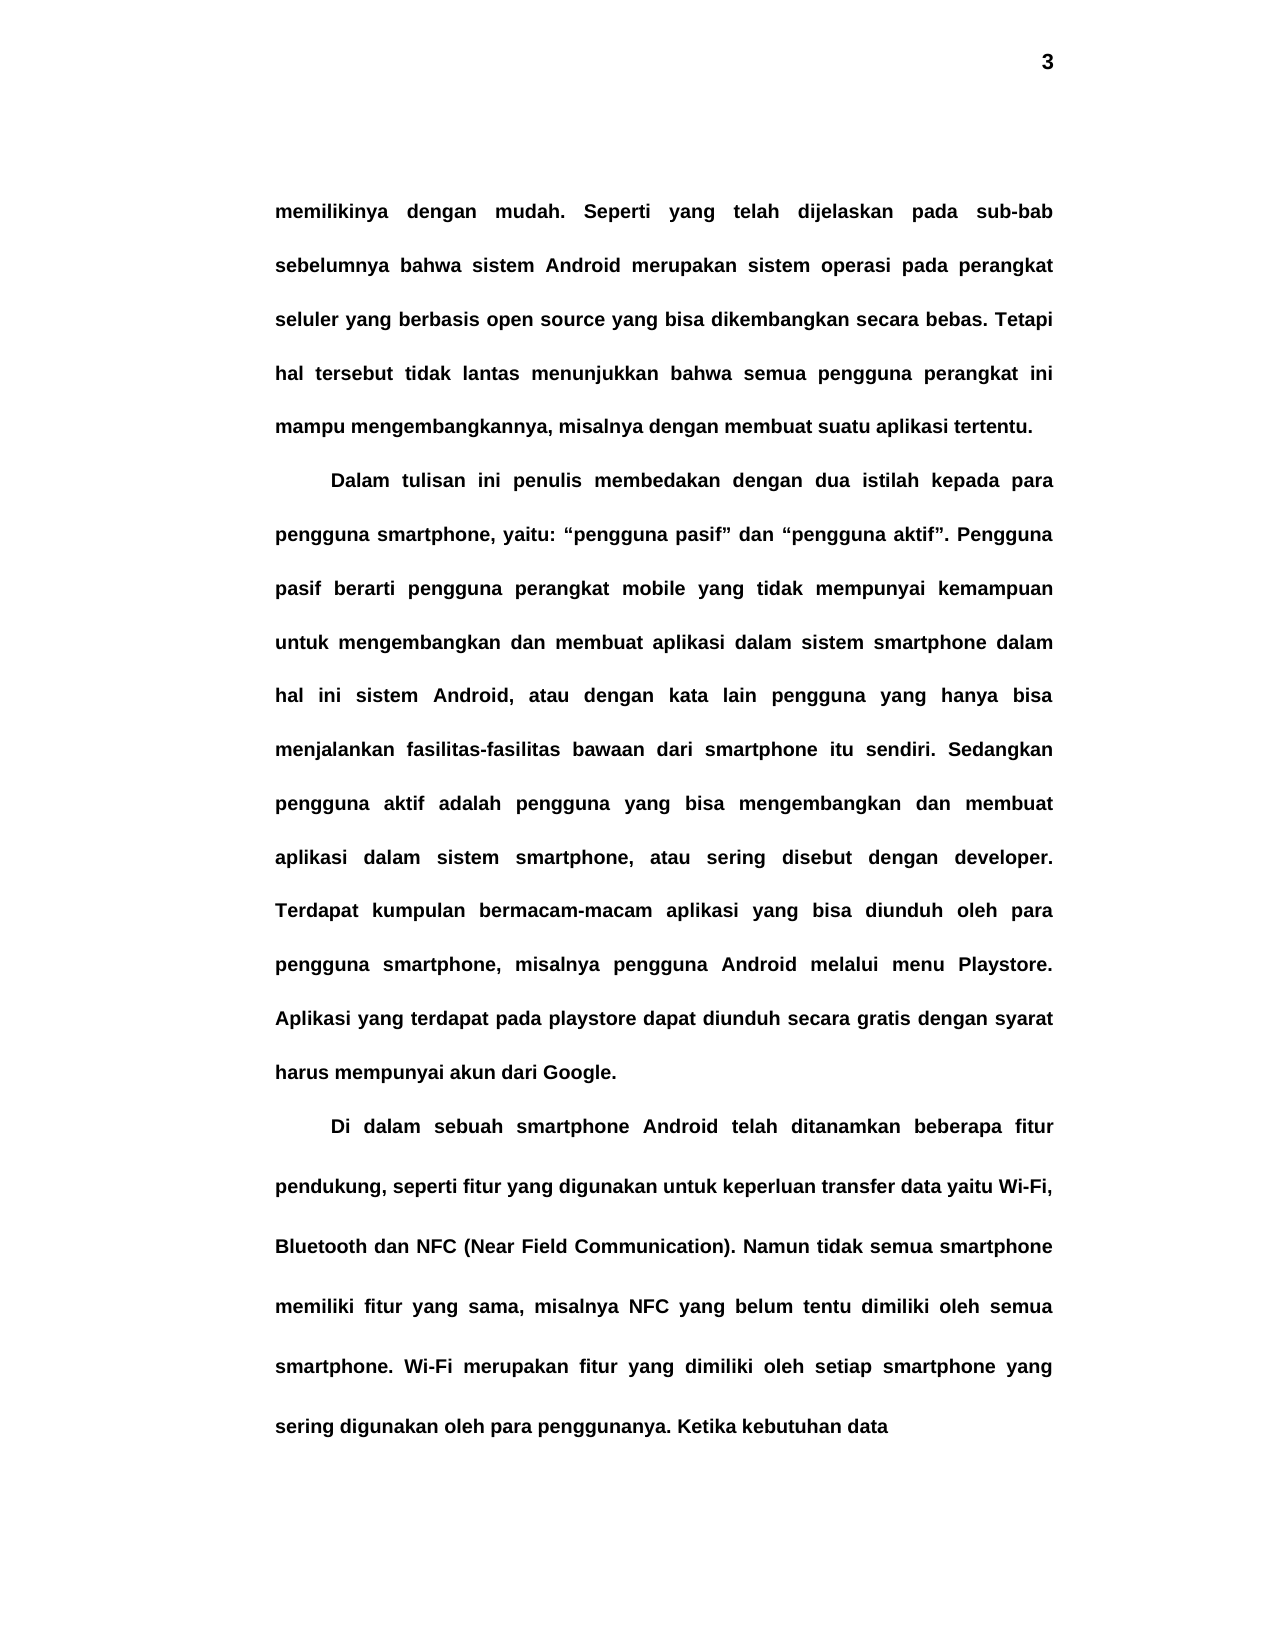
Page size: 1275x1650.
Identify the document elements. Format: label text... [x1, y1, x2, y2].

text Dalam tulisan ini penulis membedakan dengan dua istilah kepada para pengguna smartphone, yaitu: “pengguna pasif” dan “pengguna aktif”. Pengguna pasif berarti pengguna perangkat mobile yang tidak mempunyai kemampuan untuk mengembangkan dan membuat aplikasi dalam sistem smartphone dalam hal ini sistem Android, atau dengan kata lain pengguna yang hanya bisa menjalankan fasilitas-fasilitas bawaan dari smartphone itu sendiri. Sedangkan pengguna aktif adalah pengguna yang bisa mengembangkan dan membuat aplikasi dalam sistem smartphone, atau sering disebut dengan developer. Terdapat kumpulan bermacam-macam aplikasi yang bisa diunduh oleh para pengguna smartphone, misalnya pengguna Android melalui menu Playstore. Aplikasi yang terdapat pada playstore dapat diunduh secara gratis dengan syarat harus mempunyai akun dari Google. [275, 469, 1054, 1083]
text 3 [1042, 49, 1125, 74]
text Di dalam sebuah smartphone Android telah ditanamkan beberapa fitur pendukung, seperti fitur yang digunakan untuk keperluan transfer data yaitu Wi-Fi, Bluetooth dan NFC (Near Field Communication). Namun tidak semua smartphone memiliki fitur yang sama, misalnya NFC yang belum tentu dimiliki oleh semua smartphone. Wi-Fi merupakan fitur yang dimiliki oleh setiap smartphone yang sering digunakan oleh para penggunanya. Ketika kebutuhan data [275, 1115, 1054, 1438]
text memilikinya dengan mudah. Seperti yang telah dijelaskan pada sub-bab sebelumnya bahwa sistem Android merupakan sistem operasi pada perangkat seluler yang berbasis open source yang bisa dikembangkan secara bebas. Tetapi hal tersebut tidak lantas menunjukkan bahwa semua pengguna perangkat ini mampu mengembangkannya, misalnya dengan membuat suatu aplikasi tertentu. [275, 200, 1054, 438]
